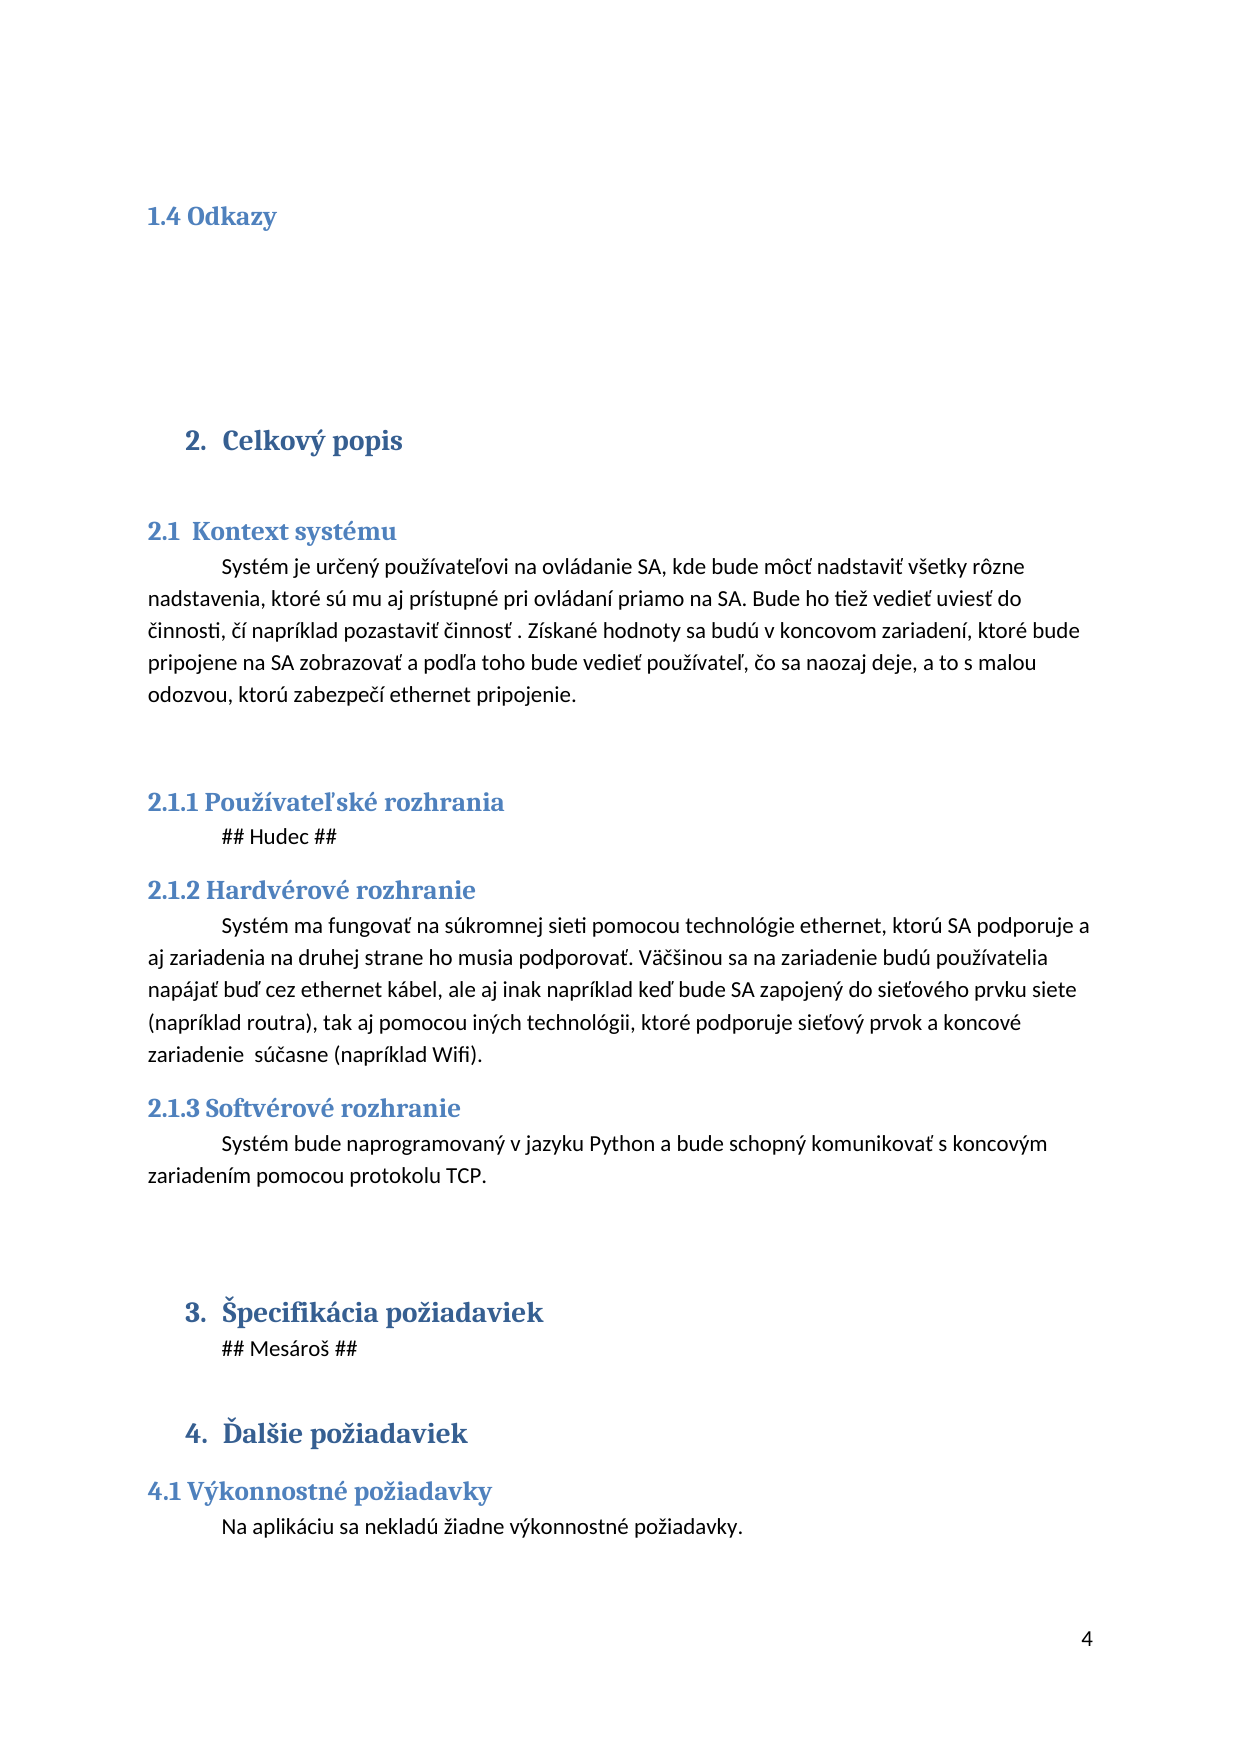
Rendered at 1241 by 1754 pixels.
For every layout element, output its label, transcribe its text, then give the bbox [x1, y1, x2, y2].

text ## Hudec ## [148, 822, 1093, 850]
text Systém bude naprogramovaný v jazyku Python a bude schopný komunikovať s koncovým zariadením pomocou protokolu TCP. [148, 1129, 1093, 1189]
subtitle 2.1.2 Hardvérové rozhranie [148, 875, 1093, 907]
subtitle Ďalšie požiadaviek [185, 1417, 1093, 1450]
subtitle 1.4 Odkazy [148, 201, 1093, 232]
subtitle 4.1 Výkonnostné požiadavky [148, 1476, 1093, 1507]
subtitle 2.1 Kontext systému [148, 516, 1093, 547]
text Systém ma fungovať na súkromnej sieti pomocou technológie ethernet, ktorú SA podporuje a aj zariadenia na druhej strane ho musia podporovať. Väčšinou sa na zariadenie budú používatelia napájať buď cez ethernet kábel, ale aj inak napríklad keď bude SA zapojený do sieťového prvku siete (napríklad routra), tak aj pomocou iných technológii, ktoré podporuje sieťový prvok a koncové zariadenie súčasne (napríklad Wifi). [148, 911, 1093, 1068]
text Systém je určený používateľovi na ovládanie SA, kde bude môcť nadstaviť všetky rôzne nadstavenia, ktoré sú mu aj prístupné pri ovládaní priamo na SA. Bude ho tiež vedieť uviesť do činnosti, čí napríklad pozastaviť činnosť . Získané hodnoty sa budú v koncovom zariadení, ktoré bude pripojene na SA zobrazovať a podľa toho bude vedieť používateľ, čo sa naozaj deje, a to s malou odozvou, ktorú zabezpečí ethernet pripojenie. [148, 552, 1093, 709]
text ## Mesároš ## [148, 1334, 1093, 1363]
subtitle Špecifikácia požiadaviek [185, 1296, 1093, 1329]
subtitle Celkový popis [185, 424, 1093, 458]
subtitle 2.1.1 Používateľské rozhrania [148, 787, 1093, 818]
subtitle 2.1.3 Softvérové rozhranie [148, 1093, 1093, 1124]
text Na aplikáciu sa nekladú žiadne výkonnostné požiadavky. [148, 1512, 1093, 1540]
